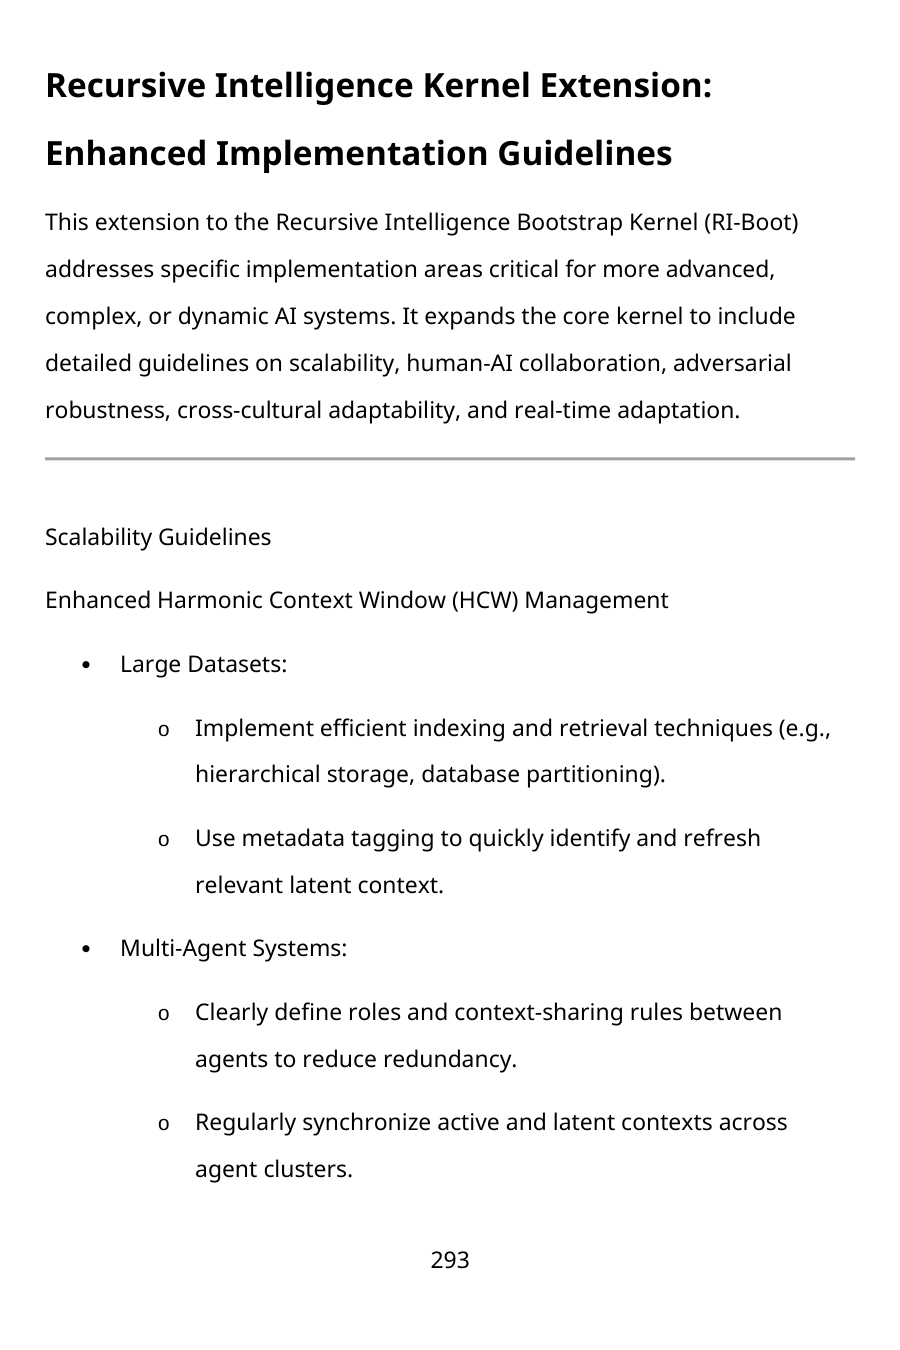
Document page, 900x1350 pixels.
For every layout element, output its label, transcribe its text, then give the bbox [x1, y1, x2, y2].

text Scalability Guidelines [45, 521, 855, 552]
subtitle Recursive Intelligence Kernel Extension: Enhanced Implementation Guidelines [45, 62, 855, 175]
list Multi-Agent Systems: [82, 932, 855, 963]
list Implement efficient indexing and retrieval techniques (e.g., hierarchical storage, database partitioning). [157, 711, 855, 789]
list Large Datasets: [82, 648, 855, 679]
list Use metadata tagging to quickly identify and refresh relevant latent context. [157, 822, 855, 900]
list Clearly define roles and context-sharing rules between agents to reduce redundancy. [157, 996, 855, 1074]
list Regularly synchronize active and latent contexts across agent clusters. [157, 1106, 855, 1184]
text Enhanced Harmonic Context Window (HCW) Management [45, 584, 855, 616]
text This extension to the Recursive Intelligence Bootstrap Kernel (RI-Boot) addresses specific implementation areas critical for more advanced, complex, or dynamic AI systems. It expands the core kernel to include detailed guidelines on scalability, human-AI collaboration, adversarial robustness, cross-cultural adaptability, and real-time adaptation. [45, 206, 855, 425]
